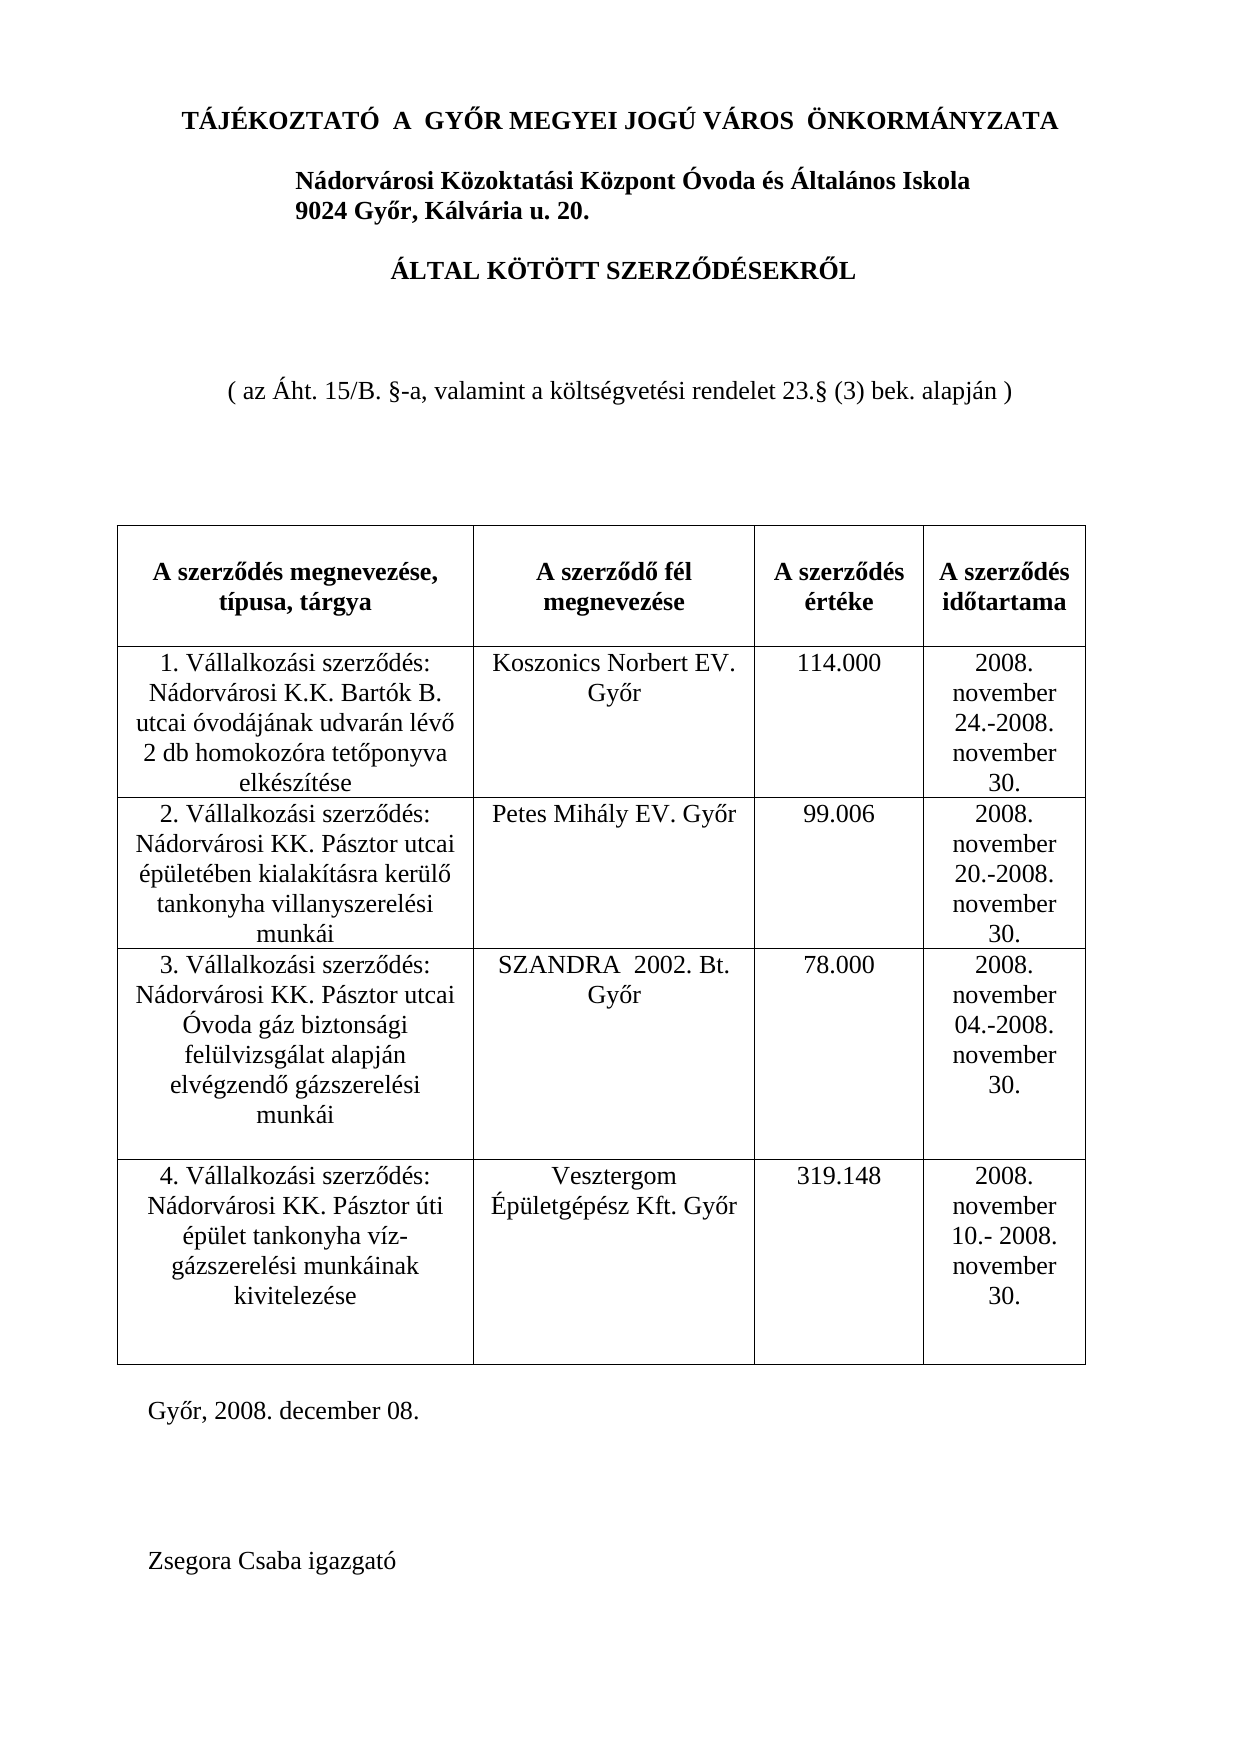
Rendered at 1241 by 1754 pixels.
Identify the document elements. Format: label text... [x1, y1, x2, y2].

text Zsegora Csaba igazgató [148, 1545, 1093, 1575]
table_cell Koszonics Norbert EV. Győr [474, 647, 754, 797]
table_cell 114.000 [755, 647, 923, 797]
text Nádorvárosi Közoktatási Központ Óvoda és Általános Iskola [221, 165, 1093, 195]
text ÁLTAL KÖTÖTT SZERZŐDÉSEKRŐL [148, 255, 1093, 285]
text ( az Áht. 15/B. §-a, valamint a költségvetési rendelet 23.§ (3) bek. alapján ) [148, 375, 1093, 405]
table_header A szerződés megnevezése, típusa, tárgya [118, 526, 473, 646]
table_header A szerződő fél megnevezése [474, 526, 754, 646]
table_header A szerződés értéke [755, 526, 923, 646]
table_cell Petes Mihály EV. Győr [474, 798, 754, 948]
table_cell 2008. november 10.- 2008. november 30. [924, 1160, 1085, 1364]
text Győr, 2008. december 08. [148, 1395, 1093, 1425]
table_header A szerződés időtartama [924, 526, 1085, 646]
table_cell 2008. november 24.-2008. november 30. [924, 647, 1085, 797]
table_cell 2008. november 20.-2008. november 30. [924, 798, 1085, 948]
table_cell 1. Vállalkozási szerződés: Nádorvárosi K.K. Bartók B. utcai óvodájának udvarán lévő 2 db homokozóra tetőponyva elkészítése [118, 647, 473, 797]
table_cell 78.000 [755, 949, 923, 1159]
table_cell 99.006 [755, 798, 923, 948]
table_cell 3. Vállalkozási szerződés: Nádorvárosi KK. Pásztor utcai Óvoda gáz biztonsági felülvizsgálat alapján elvégzendő gázszerelési munkái [118, 949, 473, 1159]
table_cell Vesztergom Épületgépész Kft. Győr [474, 1160, 754, 1364]
text 9024 Győr, Kálvária u. 20. [221, 195, 1093, 225]
table_cell 2. Vállalkozási szerződés: Nádorvárosi KK. Pásztor utcai épületében kialakításra kerülő tankonyha villanyszerelési munkái [118, 798, 473, 948]
table_cell SZANDRA 2002. Bt. Győr [474, 949, 754, 1159]
table_cell 4. Vállalkozási szerződés: Nádorvárosi KK. Pásztor úti épület tankonyha víz-gázszerelési munkáinak kivitelezése [118, 1160, 473, 1364]
text TÁJÉKOZTATÓ A GYŐR MEGYEI JOGÚ VÁROS ÖNKORMÁNYZATA [148, 105, 1093, 135]
table_cell 319.148 [755, 1160, 923, 1364]
table_cell 2008. november 04.-2008. november 30. [924, 949, 1085, 1159]
